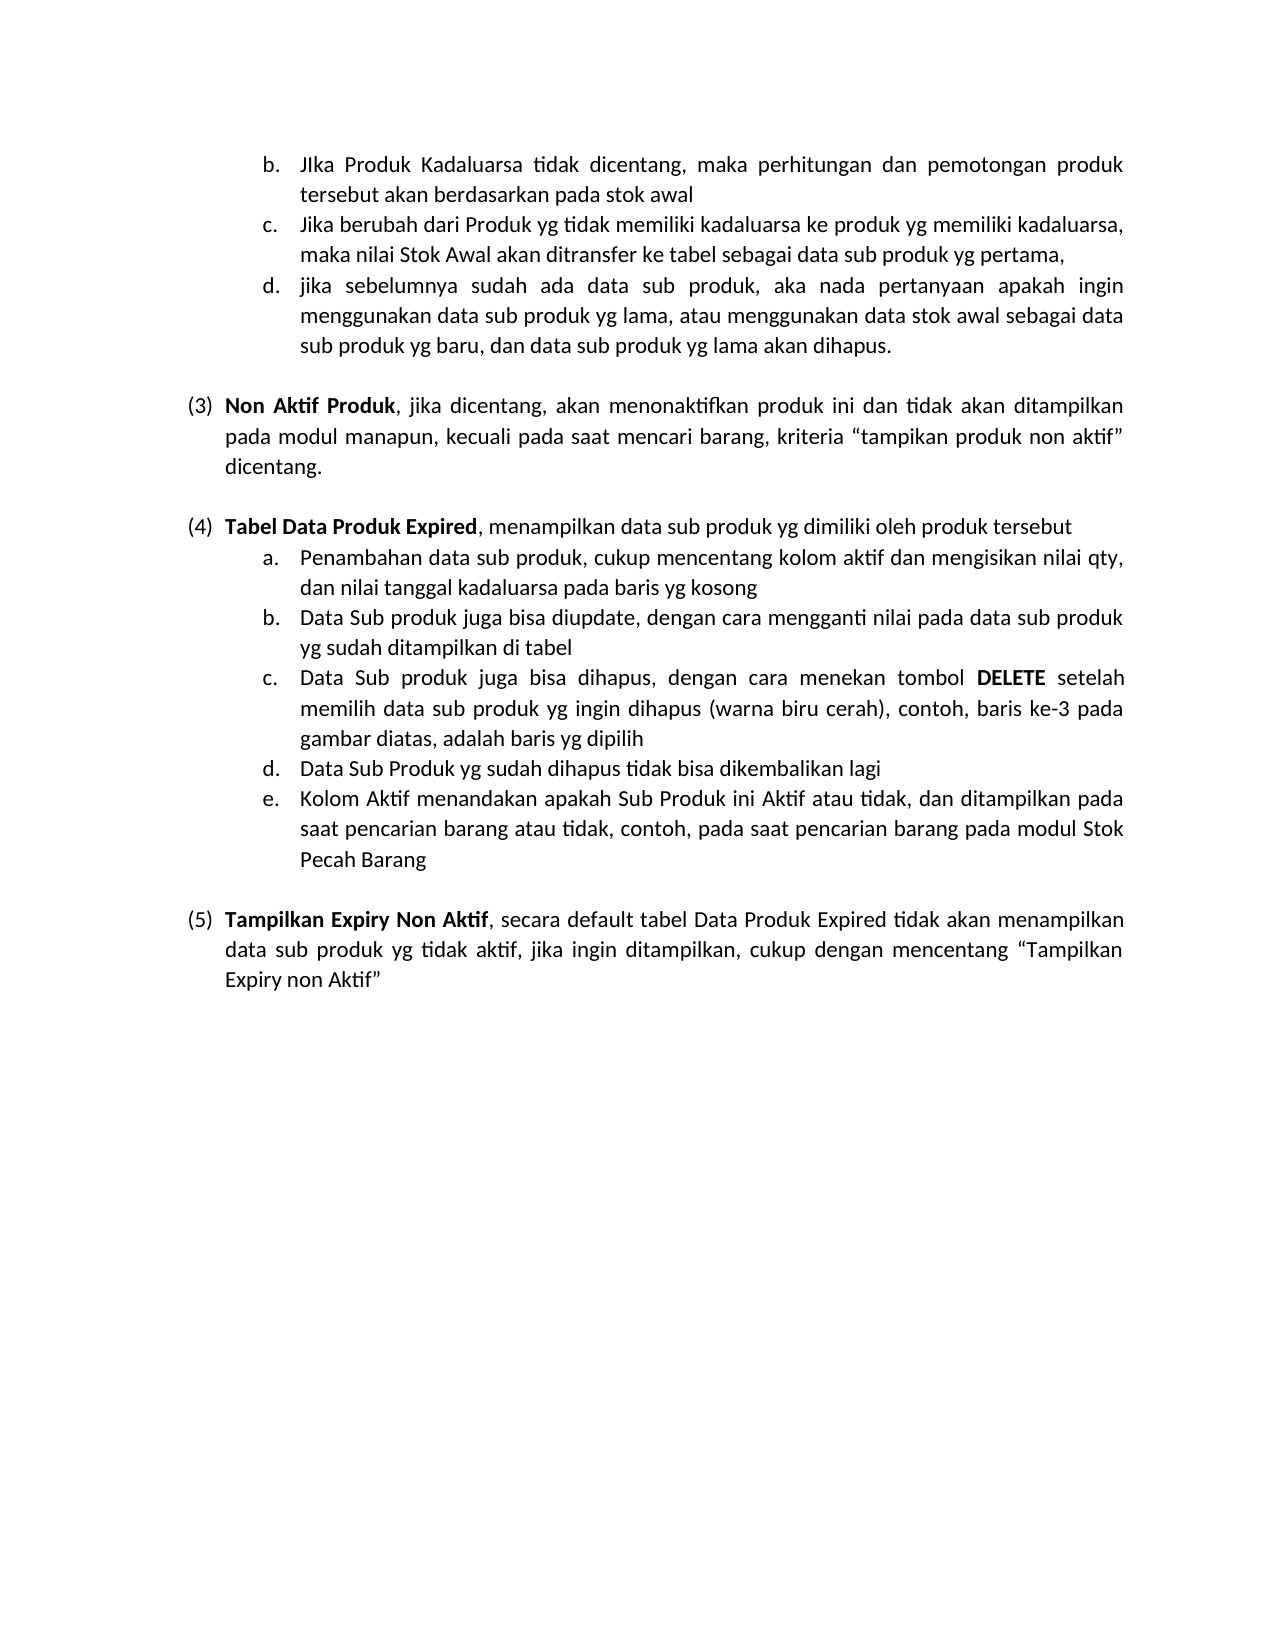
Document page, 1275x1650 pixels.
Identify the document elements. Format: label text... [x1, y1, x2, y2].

list Data Sub produk juga bisa diupdate, dengan cara mengganti nilai pada data sub produk yg sudah ditampilkan di tabel [262, 603, 1125, 661]
list JIka Produk Kadaluarsa tidak dicentang, maka perhitungan dan pemotongan produk tersebut akan berdasarkan pada stok awal [262, 150, 1125, 208]
list Jika berubah dari Produk yg tidak memiliki kadaluarsa ke produk yg memiliki kadaluarsa, maka nilai Stok Awal akan ditransfer ke tabel sebagai data sub produk yg pertama, [262, 210, 1125, 269]
list Non Aktif Produk, jika dicentang, akan menonaktifkan produk ini dan tidak akan ditampilkan pada modul manapun, kecuali pada saat mencari barang, kriteria “tampikan produk non aktif” dicentang. [187, 392, 1125, 480]
list Data Sub produk juga bisa dihapus, dengan cara menekan tombol DELETE setelah memilih data sub produk yg ingin dihapus (warna biru cerah), contoh, baris ke-3 pada gambar diatas, adalah baris yg dipilih [262, 663, 1125, 752]
list Tabel Data Produk Expired, menampilkan data sub produk yg dimiliki oleh produk tersebut [187, 512, 1125, 541]
list Kolom Aktif menandakan apakah Sub Produk ini Aktif atau tidak, dan ditampilkan pada saat pencarian barang atau tidak, contoh, pada saat pencarian barang pada modul Stok Pecah Barang [262, 784, 1125, 873]
list Data Sub Produk yg sudah dihapus tidak bisa dikembalikan lagi [262, 754, 1125, 782]
list jika sebelumnya sudah ada data sub produk, aka nada pertanyaan apakah ingin menggunakan data sub produk yg lama, atau menggunakan data stok awal sebagai data sub produk yg baru, dan data sub produk yg lama akan dihapus. [262, 271, 1125, 359]
list Penambahan data sub produk, cukup mencentang kolom aktif dan mengisikan nilai qty, dan nilai tanggal kadaluarsa pada baris yg kosong [262, 543, 1125, 601]
list Tampilkan Expiry Non Aktif, secara default tabel Data Produk Expired tidak akan menampilkan data sub produk yg tidak aktif, jika ingin ditampilkan, cukup dengan mencentang “Tampilkan Expiry non Aktif” [187, 905, 1125, 994]
